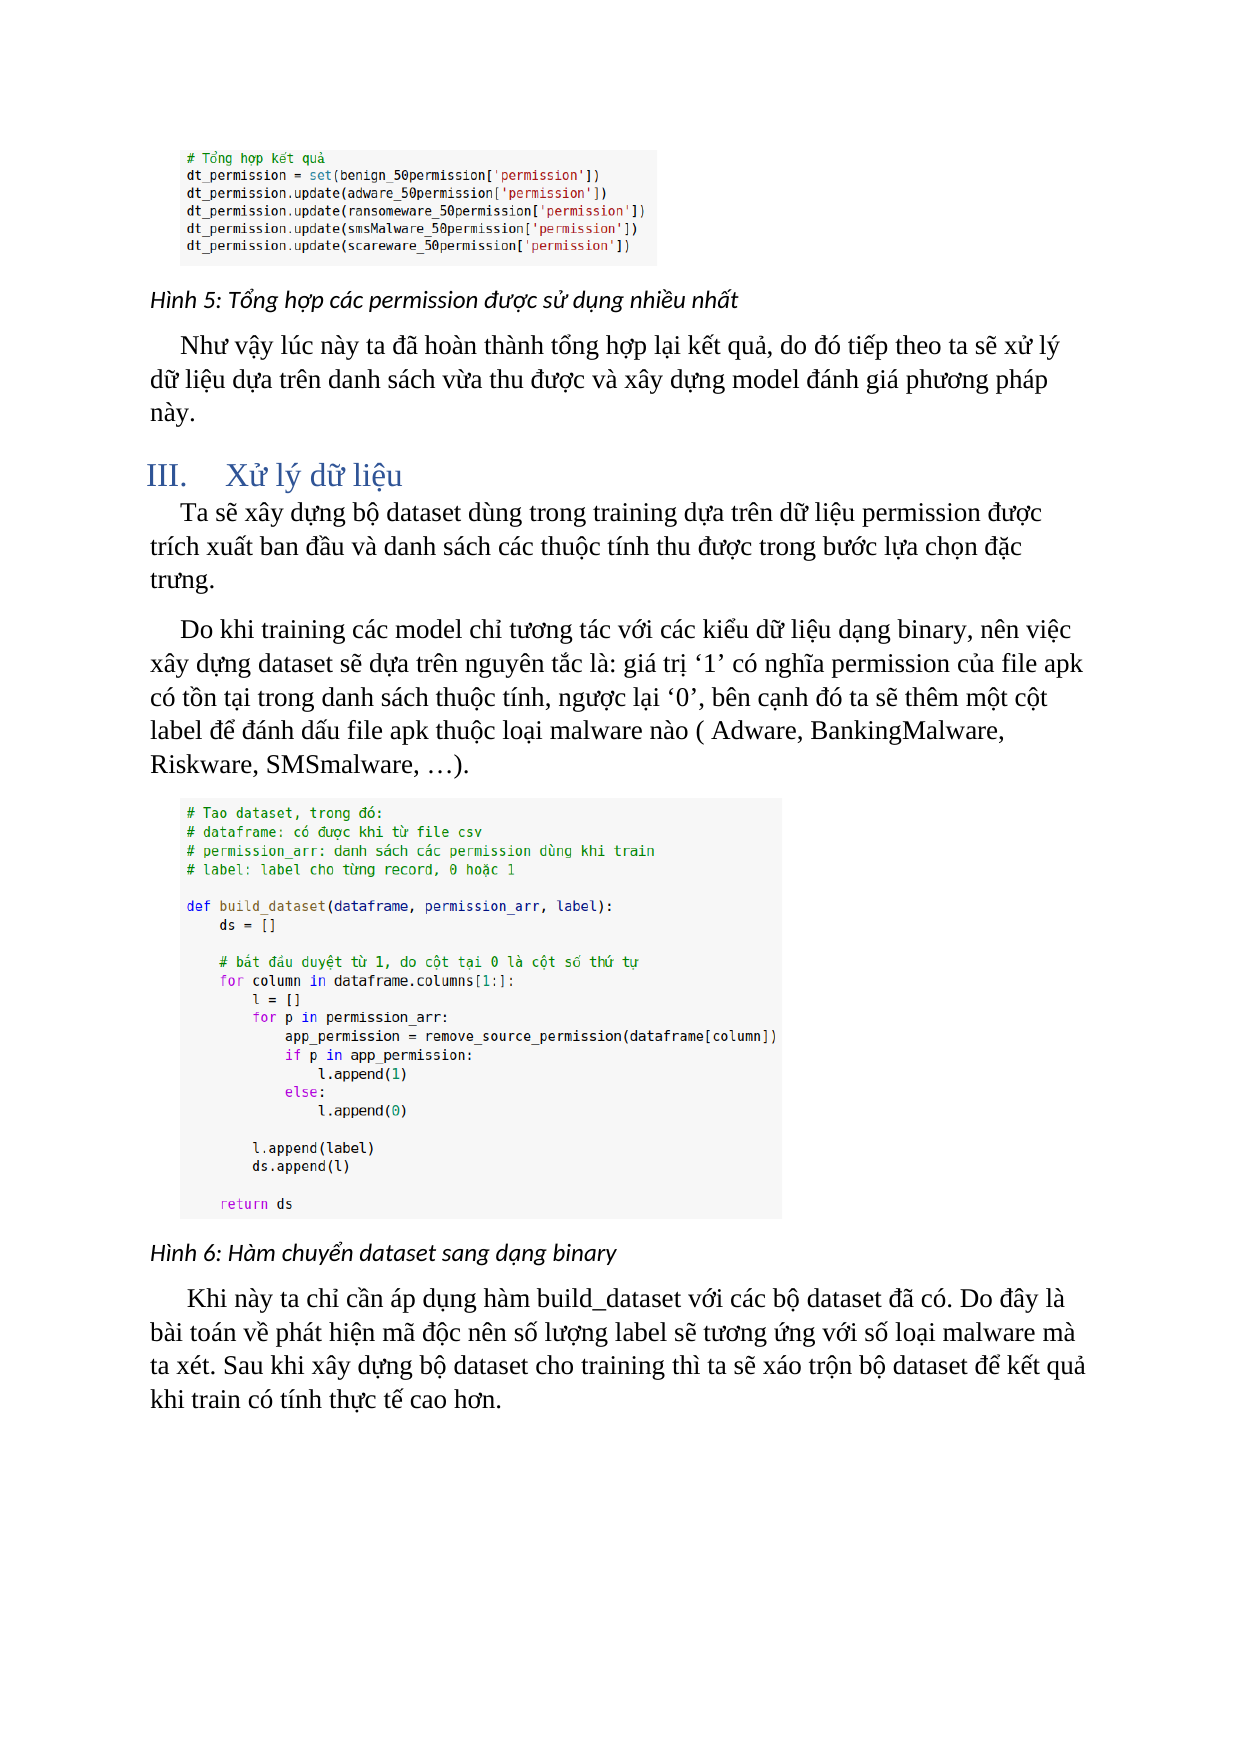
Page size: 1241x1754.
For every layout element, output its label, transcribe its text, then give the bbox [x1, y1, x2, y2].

text Khi này ta chỉ cần áp dụng hàm build_dataset với các bộ dataset đã có. Do đây là bài toán về phát hiện mã độc nên số lượng label sẽ tương ứng với số loại malware mà ta xét. Sau khi xây dựng bộ dataset cho training thì ta sẽ xáo trộn bộ dataset để kết quả khi train có tính thực tế cao hơn. [150, 1282, 1090, 1414]
text Ta sẽ xây dựng bộ dataset dùng trong training dựa trên dữ liệu permission được trích xuất ban đầu và danh sách các thuộc tính thu được trong bước lựa chọn đặc trưng. [150, 496, 1090, 594]
subtitle Xử lý dữ liệu [187, 455, 1090, 493]
picture [180, 798, 783, 1219]
text Như vậy lúc này ta đã hoàn thành tổng hợp lại kết quả, do đó tiếp theo ta sẽ xử lý dữ liệu dựa trên danh sách vừa thu được và xây dựng model đánh giá phương pháp này. [150, 329, 1090, 428]
text Do khi training các model chỉ tương tác với các kiểu dữ liệu dạng binary, nên việc xây dựng dataset sẽ dựa trên nguyên tắc là: giá trị ‘1’ có nghĩa permission của file apk có tồn tại trong danh sách thuộc tính, ngược lại ‘0’, bên cạnh đó ta sẽ thêm một cột label để đánh dấu file apk thuộc loại malware nào ( Adware, BankingMalware, Riskware, SMSmalware, …). [150, 614, 1090, 779]
picture [180, 150, 658, 266]
